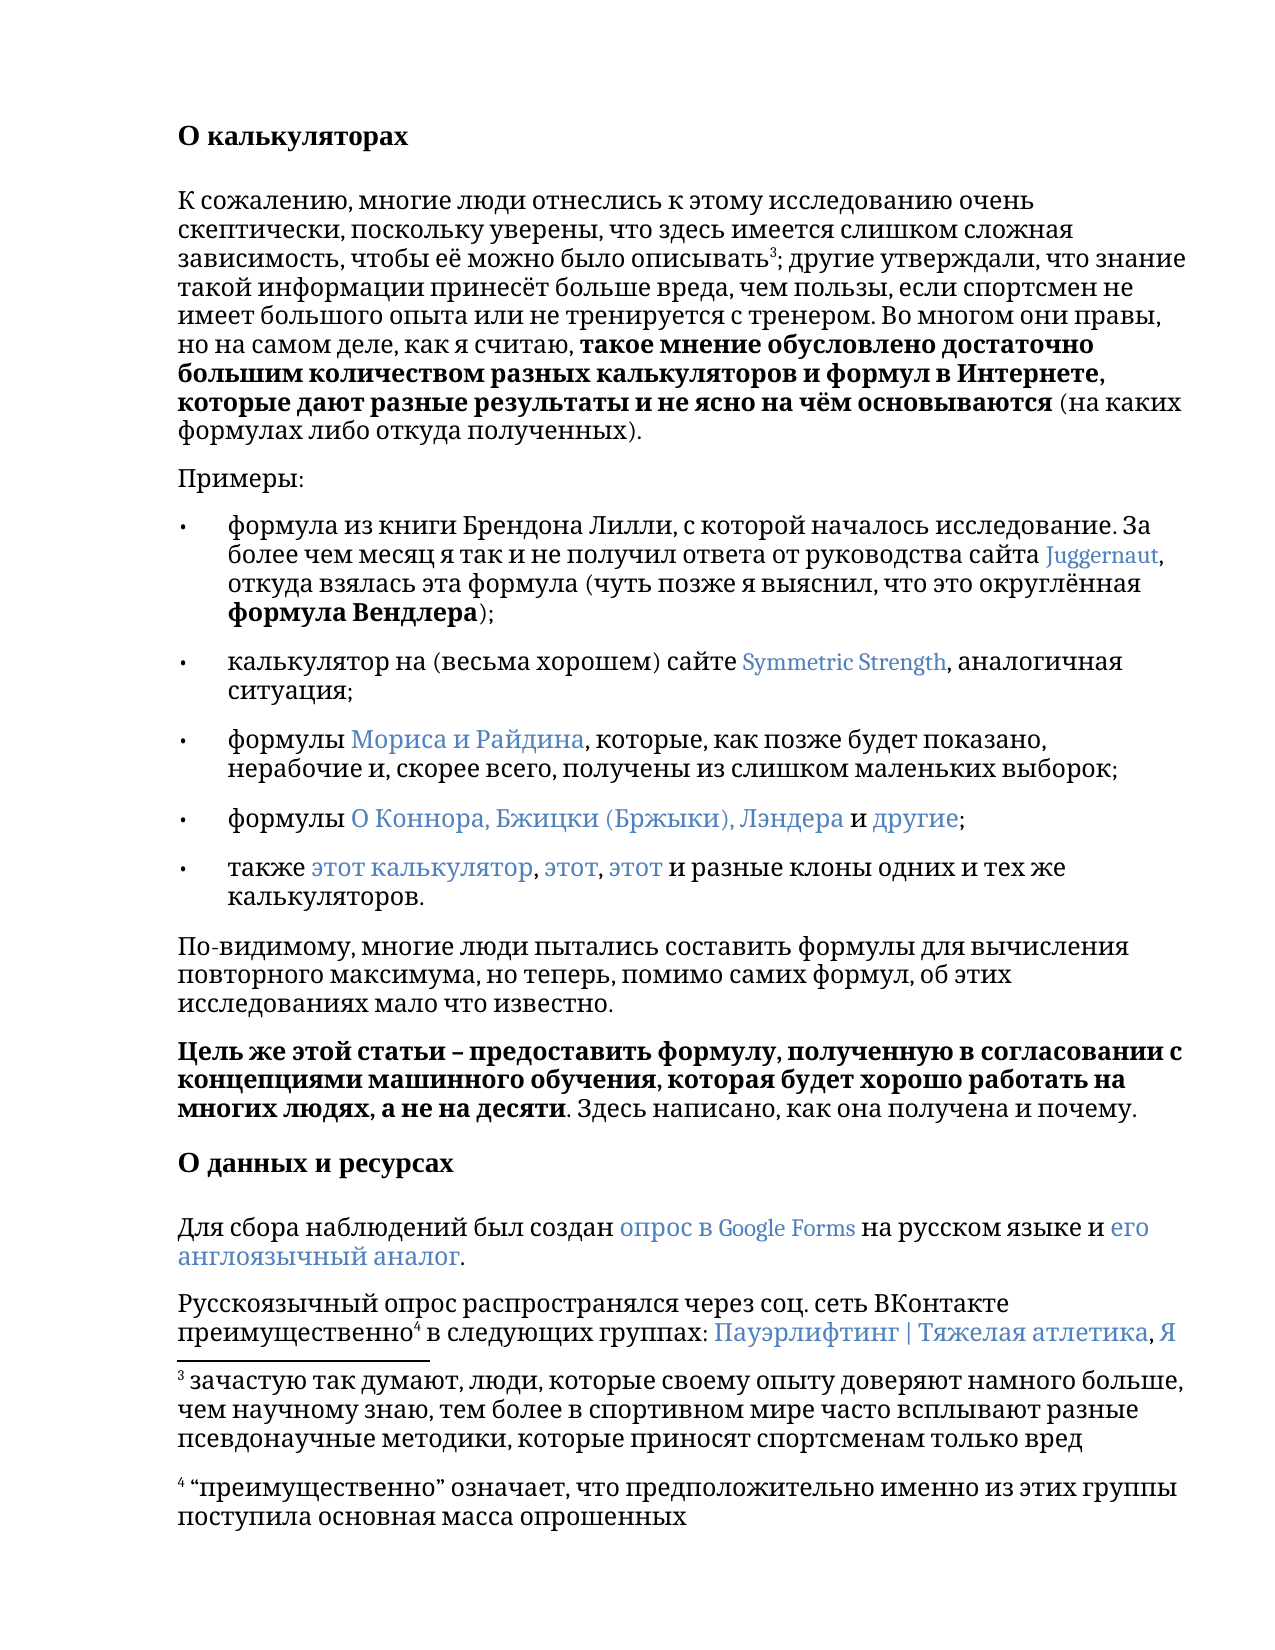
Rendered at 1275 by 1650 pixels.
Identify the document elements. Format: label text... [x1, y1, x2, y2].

subtitle О калькуляторах [177, 118, 1186, 152]
text По-видимому, многие люди пытались составить формулы для вычисления повторного максимума, но теперь, помимо самих формул, об этих исследованиях мало что известно. [177, 933, 1186, 1019]
text К сожалению, многие люди отнеслись к этому исследованию очень скептически, поскольку уверены, что здесь имеется слишком сложная зависимость, чтобы её можно было описывать; другие утверждали, что знание такой информации принесёт больше вреда, чем пользы, если спортсмен не имеет большого опыта или не тренируется с тренером. Во многом они правы, но на самом деле, как я считаю, такое мнение обусловлено достаточно большим количеством разных калькуляторов и формул в Интернете, которые дают разные результаты и не ясно на чём основываются (на каких формулах либо откуда полученных). [177, 187, 1186, 446]
list формулы Мориса и Райдина, которые, как позже будет показано, нерабочие и, скорее всего, получены из слишком маленьких выборок; [177, 726, 1186, 784]
text Примеры: [177, 465, 1186, 493]
list калькулятор на (весьма хорошем) сайте Symmetric Strength, аналогичная ситуация; [177, 648, 1186, 706]
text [177, 1290, 1186, 1347]
list также этот калькулятор, этот, этот и разные клоны одних и тех же калькуляторов. [177, 854, 1186, 912]
list формулы О Коннора, Бжицки (Бржыки), Лэндера и другие; [177, 805, 1186, 833]
text Цель же этой статьи – предоставить формулу, полученную в согласовании с концепциями машинного обучения, которая будет хорошо работать на многих людях, а не на десяти. Здесь написано, как она получена и почему. [177, 1038, 1186, 1124]
list формула из книги Брендона Лилли, с которой началось исследование. За более чем месяц я так и не получил ответа от руководства сайта Juggernaut, откуда взялась эта формула (чуть позже я выяснил, что это округлённая формула Вендлера); [177, 512, 1186, 627]
subtitle О данных и ресурсах [177, 1145, 1186, 1178]
text Для сбора наблюдений был создан опрос в Google Forms на русском языке и его англоязычный аналог. [177, 1214, 1186, 1271]
